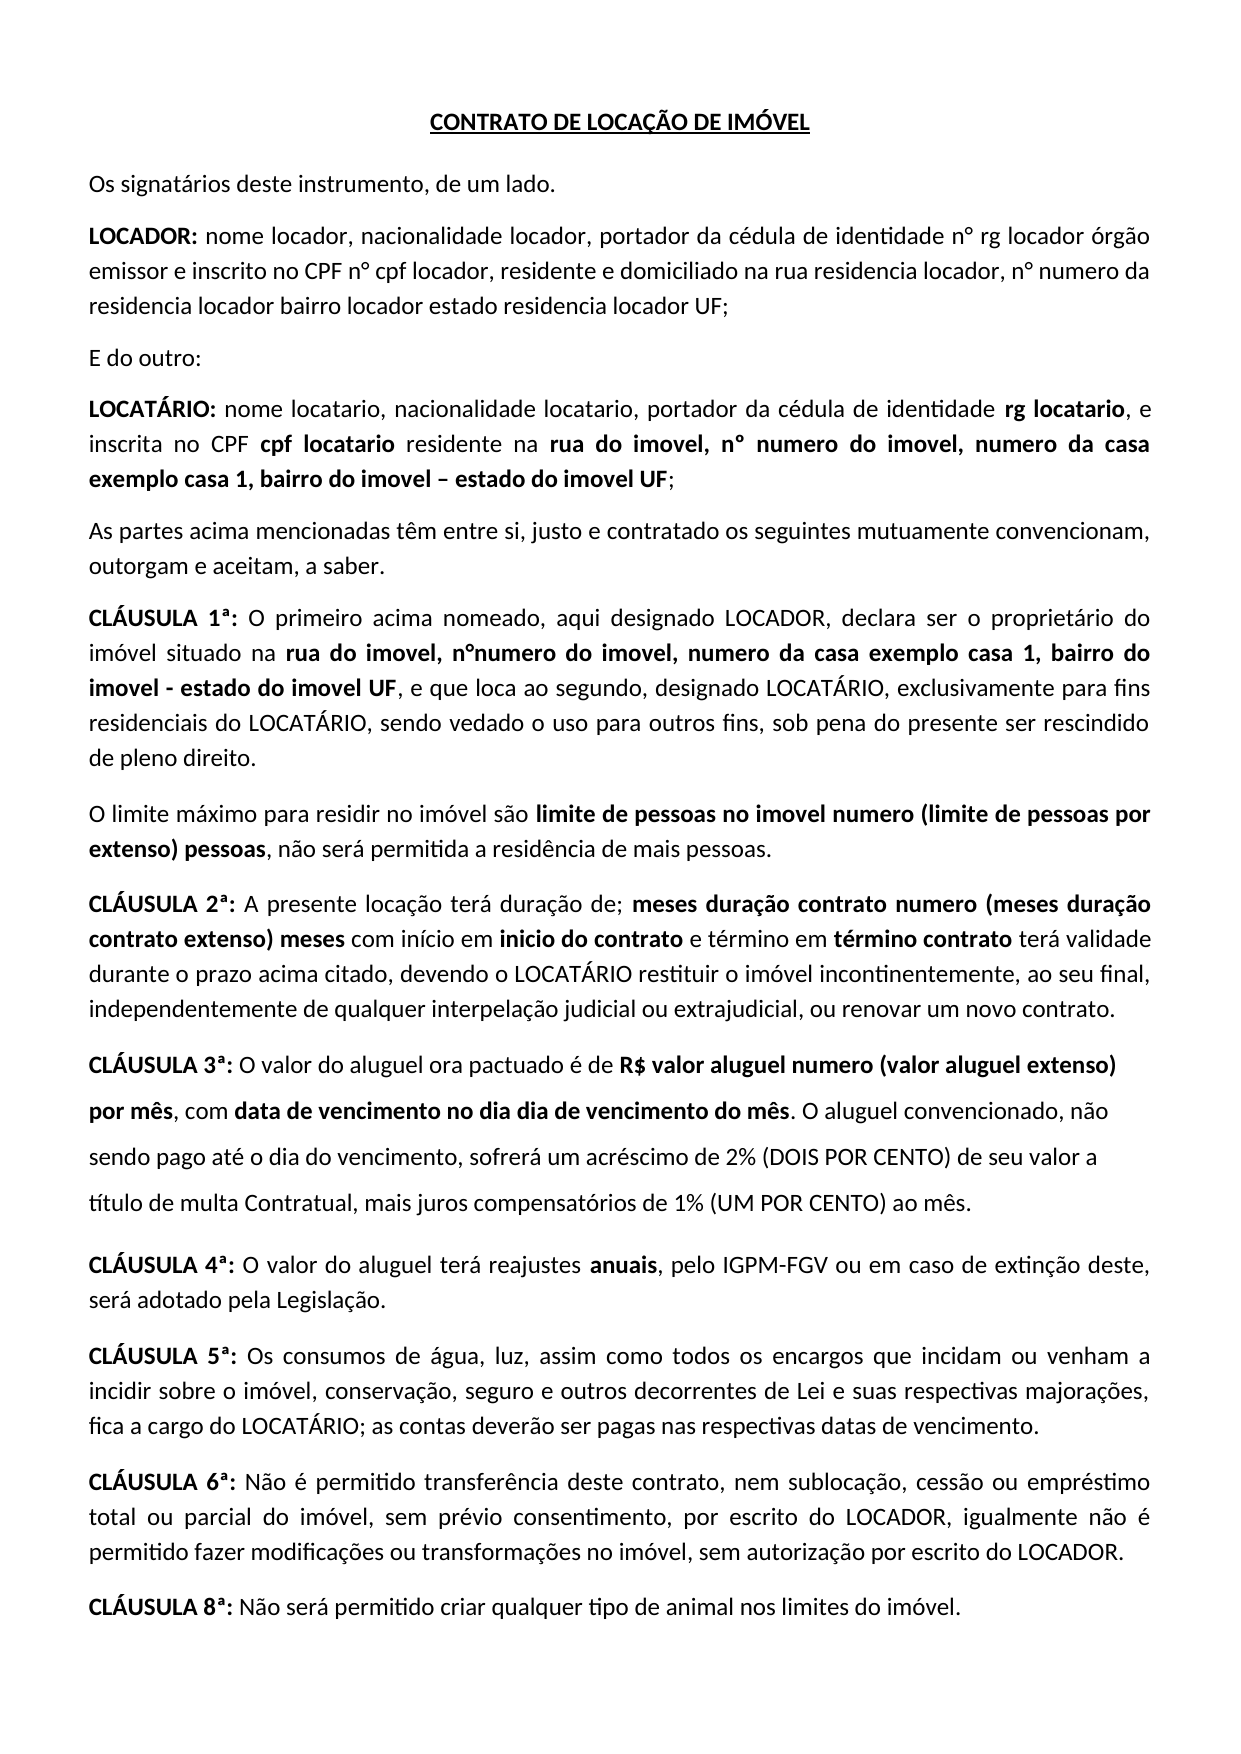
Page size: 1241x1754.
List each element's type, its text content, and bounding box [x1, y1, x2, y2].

text CLÁUSULA 5ª: Os consumos de água, luz, assim como todos os encargos que incidam ou venham a incidir sobre o imóvel, conservação, seguro e outros decorrentes de Lei e suas respectivas majorações, fica a cargo do LOCATÁRIO; as contas deverão ser pagas nas respectivas datas de vencimento. [88, 1340, 1152, 1440]
text CLÁUSULA 8ª: Não será permitido criar qualquer tipo de animal nos limites do imóvel. [88, 1592, 1152, 1622]
text E do outro: [88, 342, 1152, 372]
text CLÁUSULA 2ª: A presente locação terá duração de; meses duração contrato numero (meses duração contrato extenso) meses com início em inicio do contrato e término em término contrato terá validade durante o prazo acima citado, devendo o LOCATÁRIO restituir o imóvel incontinentemente, ao seu final, independentemente de qualquer interpelação judicial ou extrajudicial, ou renovar um novo contrato. [88, 889, 1152, 1024]
text CLÁUSULA 3ª: O valor do aluguel ora pactuado é de R$ valor aluguel numero (valor aluguel extenso) por mês, com data de vencimento no dia dia de vencimento do mês. O aluguel convencionado, não sendo pago até o dia do vencimento, sofrerá um acréscimo de 2% (DOIS POR CENTO) de seu valor a título de multa Contratual, mais juros compensatórios de 1% (UM POR CENTO) ao mês. [88, 1049, 1152, 1217]
text O limite máximo para residir no imóvel são limite de pessoas no imovel numero (limite de pessoas por extenso) pessoas, não será permitida a residência de mais pessoas. [88, 798, 1152, 863]
text CLÁUSULA 1ª: O primeiro acima nomeado, aqui designado LOCADOR, declara ser o proprietário do imóvel situado na rua do imovel, n°numero do imovel, numero da casa exemplo casa 1, bairro do imovel - estado do imovel UF, e que loca ao segundo, designado LOCATÁRIO, exclusivamente para fins residenciais do LOCATÁRIO, sendo vedado o uso para outros fins, sob pena do presente ser rescindido de pleno direito. [88, 602, 1152, 772]
text CLÁUSULA 4ª: O valor do aluguel terá reajustes anuais, pelo IGPM-FGV ou em caso de extinção deste, será adotado pela Legislação. [88, 1249, 1152, 1314]
text CLÁUSULA 6ª: Não é permitido transferência deste contrato, nem sublocação, cessão ou empréstimo total ou parcial do imóvel, sem prévio consentimento, por escrito do LOCADOR, igualmente não é permitido fazer modificações ou transformações no imóvel, sem autorização por escrito do LOCADOR. [88, 1466, 1152, 1566]
text CONTRATO DE LOCAÇÃO DE IMÓVEL [88, 106, 1152, 137]
text LOCADOR: nome locador, nacionalidade locador, portador da cédula de identidade n° rg locador órgão emissor e inscrito no CPF n° cpf locador, residente e domiciliado na rua residencia locador, n° numero da residencia locador bairro locador estado residencia locador UF; [88, 220, 1152, 321]
text LOCATÁRIO: nome locatario, nacionalidade locatario, portador da cédula de identidade rg locatario, e inscrita no CPF cpf locatario residente na rua do imovel, nº numero do imovel, numero da casa exemplo casa 1, bairro do imovel – estado do imovel UF; [88, 394, 1152, 494]
text Os signatários deste instrumento, de um lado. [88, 169, 1152, 199]
text As partes acima mencionadas têm entre si, justo e contratado os seguintes mutuamente convencionam, outorgam e aceitam, a saber. [88, 515, 1152, 581]
